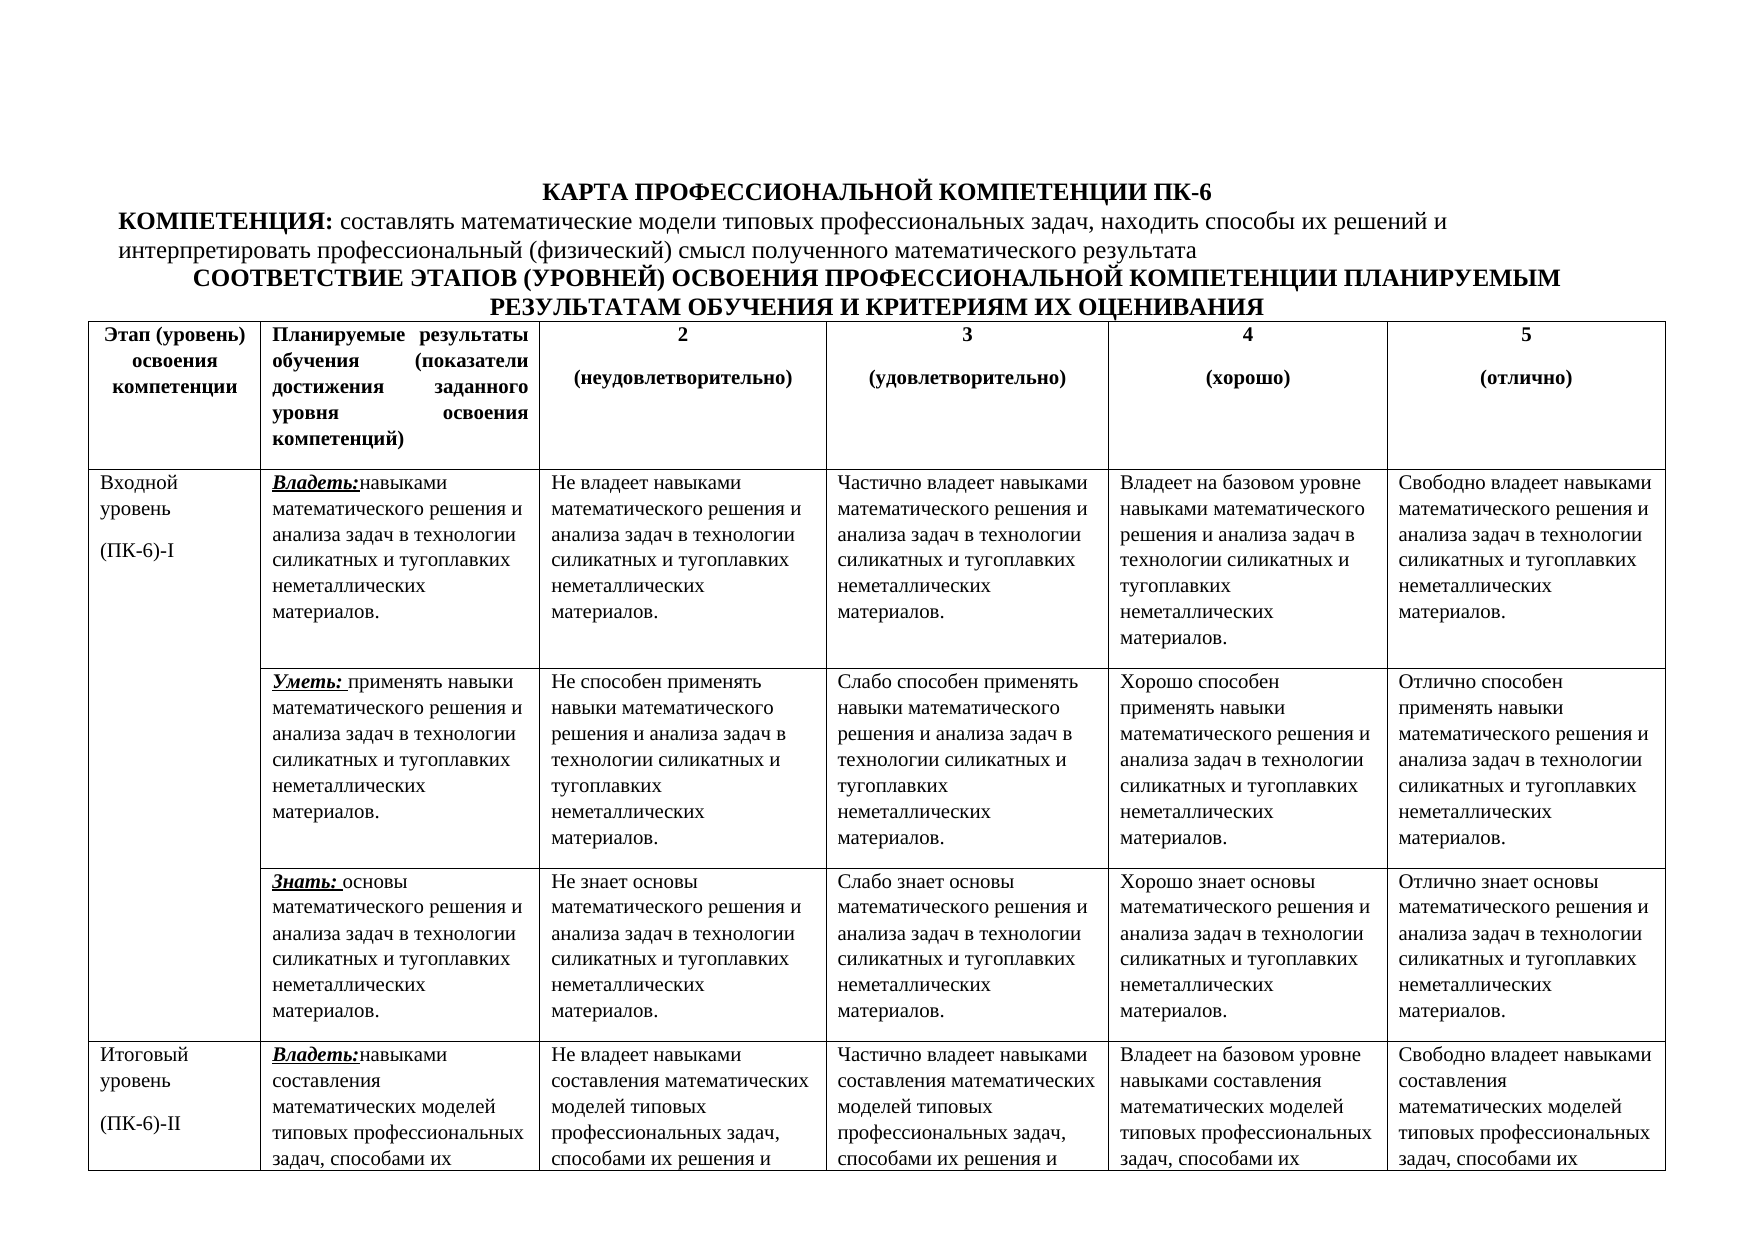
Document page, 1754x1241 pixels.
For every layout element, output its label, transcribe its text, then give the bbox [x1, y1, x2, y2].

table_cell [89, 1042, 260, 1170]
table_cell Отлично способен применять навыки математического решения и анализа задач в технологии силикатных и тугоплавких неметаллических материалов. [1388, 669, 1665, 867]
text СООТВЕТСТВИЕ ЭТАПОВ (УРОВНЕЙ) ОСВОЕНИЯ ПРОФЕССИОНАЛЬНОЙ КОМПЕТЕНЦИИ ПЛАНИРУЕМЫМ РЕЗУЛЬТАТАМ ОБУЧЕНИЯ И КРИТЕРИЯМ ИХ ОЦЕНИВАНИЯ [118, 263, 1636, 321]
table_cell Не знает основы математического решения и анализа задач в технологии силикатных и тугоплавких неметаллических материалов. [540, 869, 826, 1041]
table_cell Не способен применять навыки математического решения и анализа задач в технологии силикатных и тугоплавких неметаллических материалов. [540, 669, 826, 867]
table_header 3 (удовлетворительно) [827, 322, 1108, 468]
text КАРТА ПРОФЕССИОНАЛЬНОЙ КОМПЕТЕНЦИИ ПК-6 [118, 177, 1636, 206]
table_cell Хорошо знает основы математического решения и анализа задач в технологии силикатных и тугоплавких неметаллических материалов. [1109, 869, 1387, 1041]
table_header Планируемые результаты обучения (показатели достижения заданного уровня освоения компетенций) [261, 322, 539, 468]
table_cell Знать: основы математического решения и анализа задач в технологии силикатных и тугоплавких неметаллических материалов. [261, 869, 539, 1041]
table_cell Частично владеет навыками математического решения и анализа задач в технологии силикатных и тугоплавких неметаллических материалов. [827, 470, 1108, 668]
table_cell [827, 1042, 1108, 1170]
table_header 2 (неудовлетворительно) [540, 322, 826, 468]
table_header 5 (отлично) [1388, 322, 1665, 468]
table_cell Слабо способен применять навыки математического решения и анализа задач в технологии силикатных и тугоплавких неметаллических материалов. [827, 669, 1108, 867]
table_cell Входной уровень (ПК-6)-I [89, 470, 260, 1041]
table_header 4 (хорошо) [1109, 322, 1387, 468]
table_cell Отлично знает основы математического решения и анализа задач в технологии силикатных и тугоплавких неметаллических материалов. [1388, 869, 1665, 1041]
table_cell Владеет на базовом уровне навыками математического решения и анализа задач в технологии силикатных и тугоплавких неметаллических материалов. [1109, 470, 1387, 668]
text КОМПЕТЕНЦИЯ: составлять математические модели типовых профессиональных задач, находить способы их решений и интерпретировать профессиональный (физический) смысл полученного математического результата [118, 206, 1636, 263]
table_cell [261, 1042, 539, 1170]
table_cell Слабо знает основы математического решения и анализа задач в технологии силикатных и тугоплавких неметаллических материалов. [827, 869, 1108, 1041]
table_cell Хорошо способен применять навыки математического решения и анализа задач в технологии силикатных и тугоплавких неметаллических материалов. [1109, 669, 1387, 867]
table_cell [540, 1042, 826, 1170]
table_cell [1109, 1042, 1387, 1170]
table_cell Уметь: применять навыки математического решения и анализа задач в технологии силикатных и тугоплавких неметаллических материалов. [261, 669, 539, 867]
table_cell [1388, 1042, 1665, 1170]
table_cell Свободно владеет навыками математического решения и анализа задач в технологии силикатных и тугоплавких неметаллических материалов. [1388, 470, 1665, 668]
table_cell Владеть:навыками математического решения и анализа задач в технологии силикатных и тугоплавких неметаллических материалов. [261, 470, 539, 668]
table_header Этап (уровень) освоения компетенции [89, 322, 260, 468]
table_cell Не владеет навыками математического решения и анализа задач в технологии силикатных и тугоплавких неметаллических материалов. [540, 470, 826, 668]
